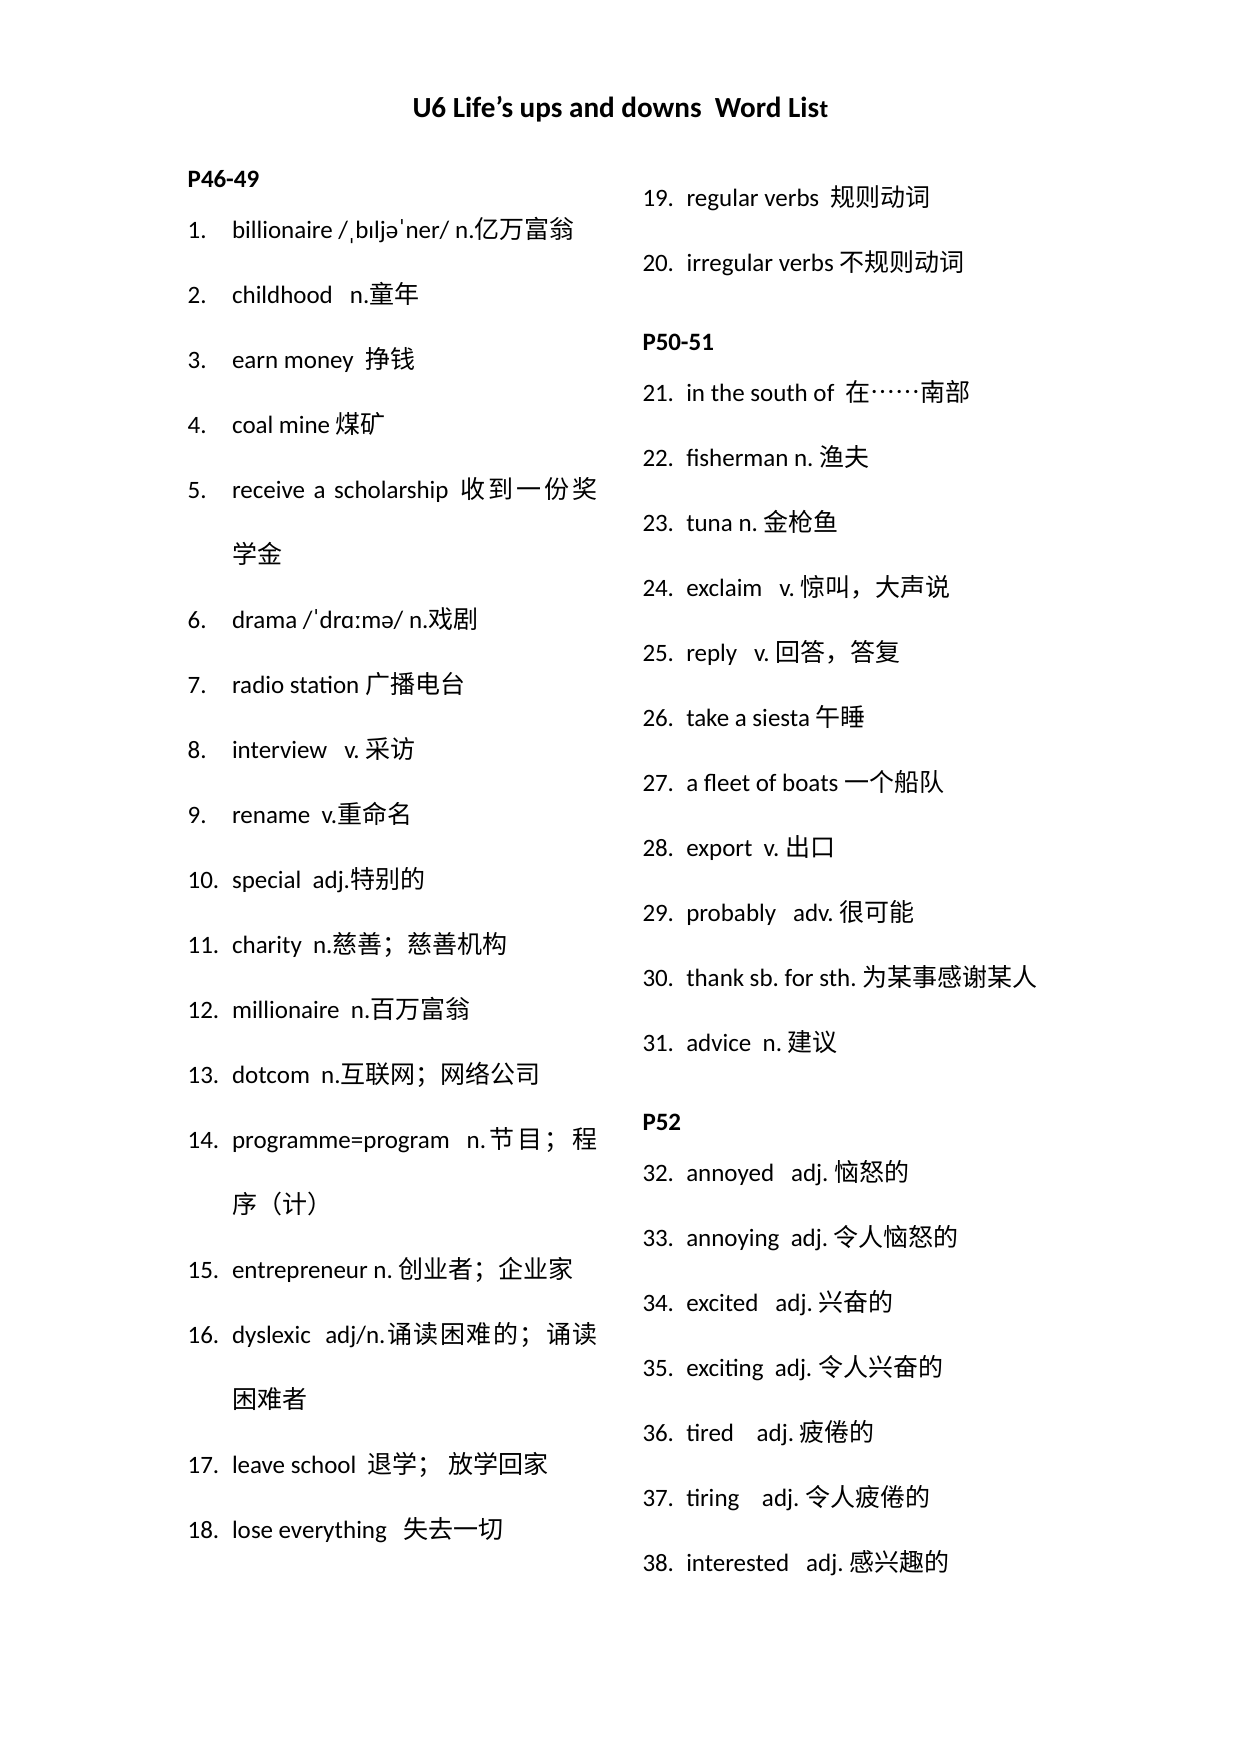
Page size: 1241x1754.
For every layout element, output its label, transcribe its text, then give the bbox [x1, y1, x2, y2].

list interested adj. 感兴趣的 [642, 1528, 1053, 1593]
list childhood n.童年 [187, 260, 598, 325]
list irregular verbs 不规则动词 [642, 228, 1053, 293]
list regular verbs 规则动词 [642, 163, 1053, 228]
list in the south of 在……南部 [642, 358, 1053, 423]
list annoying adj. 令人恼怒的 [642, 1203, 1053, 1268]
list coal mine 煤矿 [187, 390, 598, 455]
list billionaire /ˌbɪljəˈner/ n.亿万富翁 [187, 195, 598, 260]
text P52 [642, 1105, 1053, 1138]
list programme=program n.节目；程序（计） [187, 1105, 598, 1235]
list earn money 挣钱 [187, 325, 598, 390]
list take a siesta 午睡 [642, 683, 1053, 748]
list millionaire n.百万富翁 [187, 975, 598, 1040]
list rename v.重命名 [187, 780, 598, 845]
list exciting adj. 令人兴奋的 [642, 1333, 1053, 1398]
list probably adv. 很可能 [642, 878, 1053, 943]
list tired adj. 疲倦的 [642, 1398, 1053, 1463]
list export v. 出口 [642, 813, 1053, 878]
list advice n. 建议 [642, 1008, 1053, 1073]
list annoyed adj. 恼怒的 [642, 1138, 1053, 1203]
list drama /ˈdrɑːmə/ n.戏剧 [187, 585, 598, 650]
text P50-51 [642, 325, 1053, 358]
list fisherman n. 渔夫 [642, 423, 1053, 488]
list a fleet of boats 一个船队 [642, 748, 1053, 813]
list tuna n. 金枪鱼 [642, 488, 1053, 553]
list reply v. 回答，答复 [642, 618, 1053, 683]
list leave school 退学； 放学回家 [187, 1430, 598, 1495]
list tiring adj. 令人疲倦的 [642, 1463, 1053, 1528]
list interview v. 采访 [187, 715, 598, 780]
list charity n.慈善；慈善机构 [187, 910, 598, 975]
list radio station 广播电台 [187, 650, 598, 715]
list entrepreneur n. 创业者；企业家 [187, 1235, 598, 1300]
list dotcom n.互联网；网络公司 [187, 1040, 598, 1105]
list dyslexic adj/n.诵读困难的；诵读困难者 [187, 1300, 598, 1430]
list thank sb. for sth. 为某事感谢某人 [642, 943, 1053, 1008]
list lose everything 失去一切 [187, 1495, 598, 1560]
list excited adj. 兴奋的 [642, 1268, 1053, 1333]
list receive a scholarship 收到一份奖学金 [187, 455, 598, 585]
list exclaim v. 惊叫，大声说 [642, 553, 1053, 618]
text P46-49 [187, 163, 598, 195]
list special adj.特别的 [187, 845, 598, 910]
